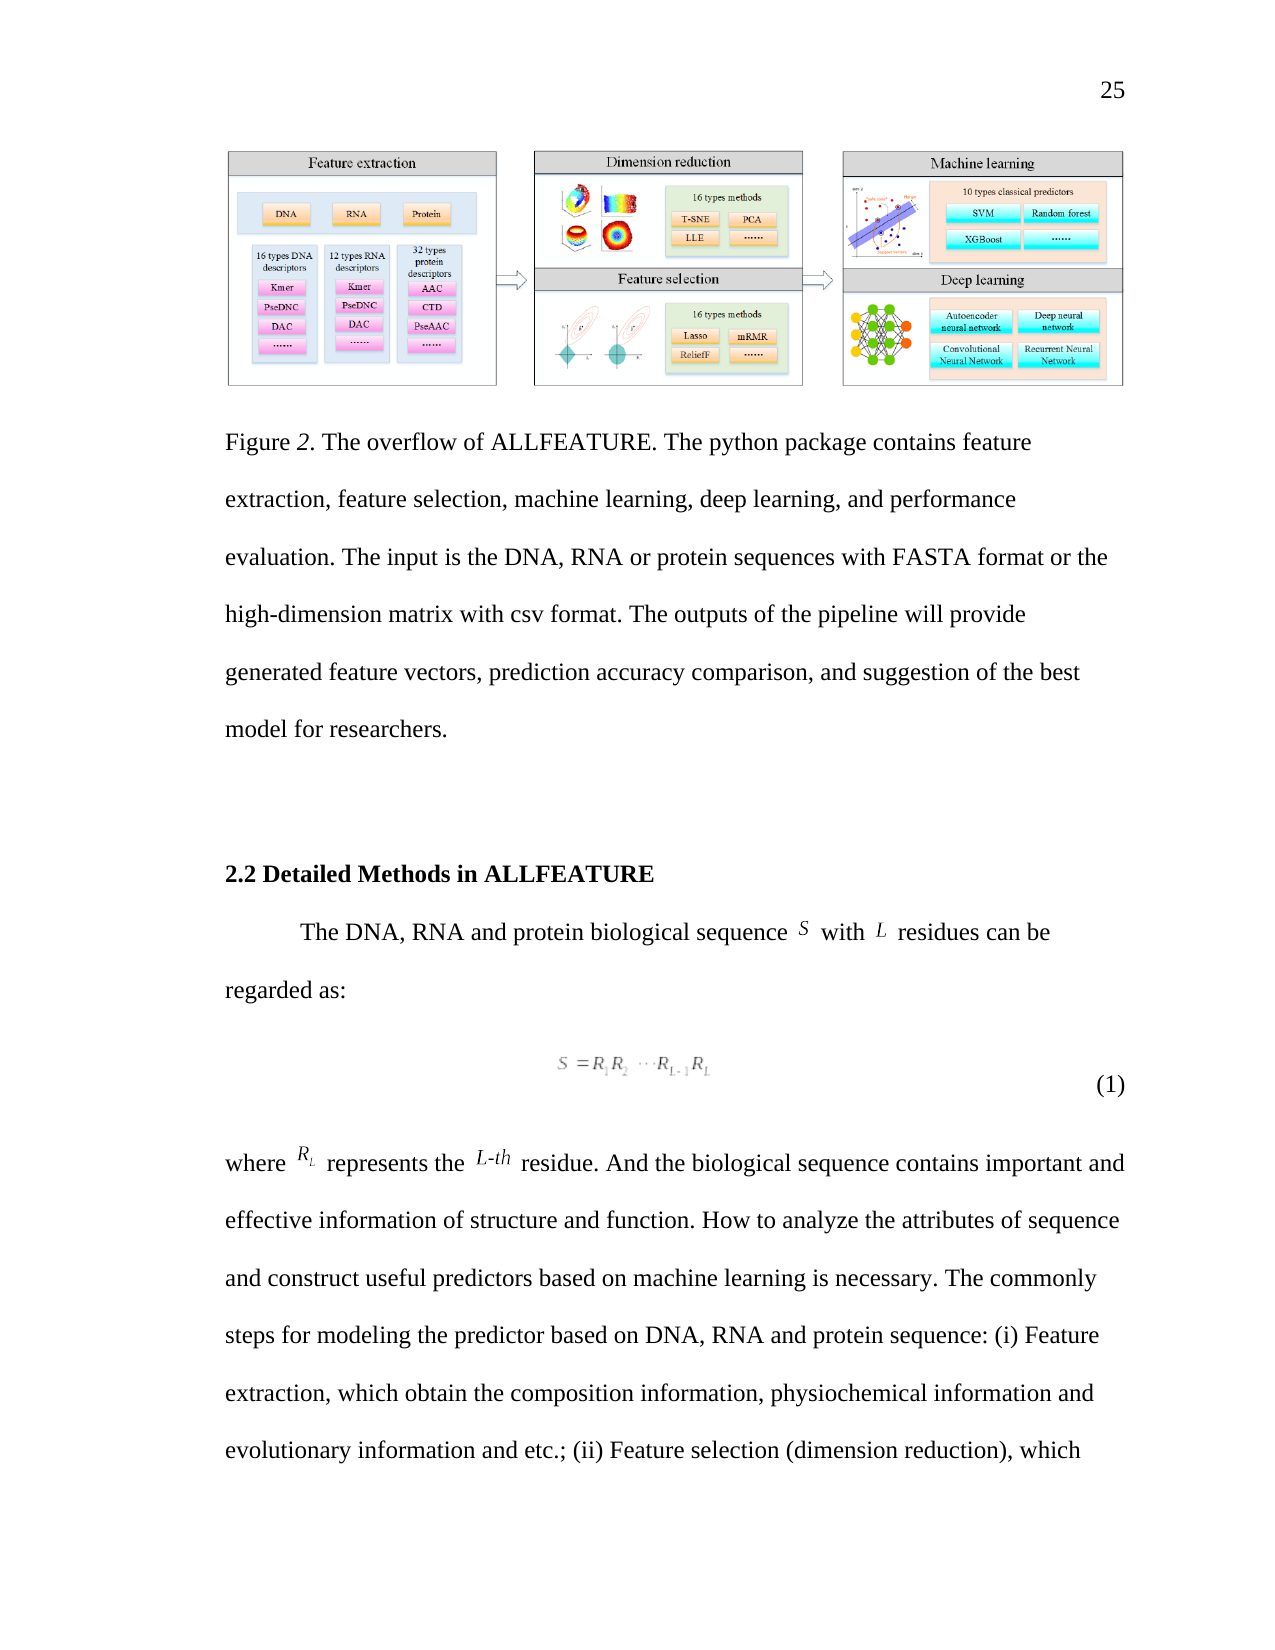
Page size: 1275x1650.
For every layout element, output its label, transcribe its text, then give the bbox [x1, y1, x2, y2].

picture [225, 150, 1125, 386]
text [225, 1139, 1125, 1464]
subtitle 2.2 Detailed Methods in ALLFEATURE [225, 859, 1125, 887]
text (1) [225, 1049, 1125, 1098]
text The DNA, RNA and protein biological sequence with residues can be regarded as: [225, 916, 1125, 1004]
text Figure 2. The overflow of ALLFEATURE. The python package contains feature extraction, feature selection, machine learning, deep learning, and performance evaluation. The input is the DNA, RNA or protein sequences with FASTA format or the high-dimension matrix with csv format. The outputs of the pipeline will provide generated feature vectors, prediction accuracy comparison, and suggestion of the best model for researchers. [225, 427, 1125, 743]
